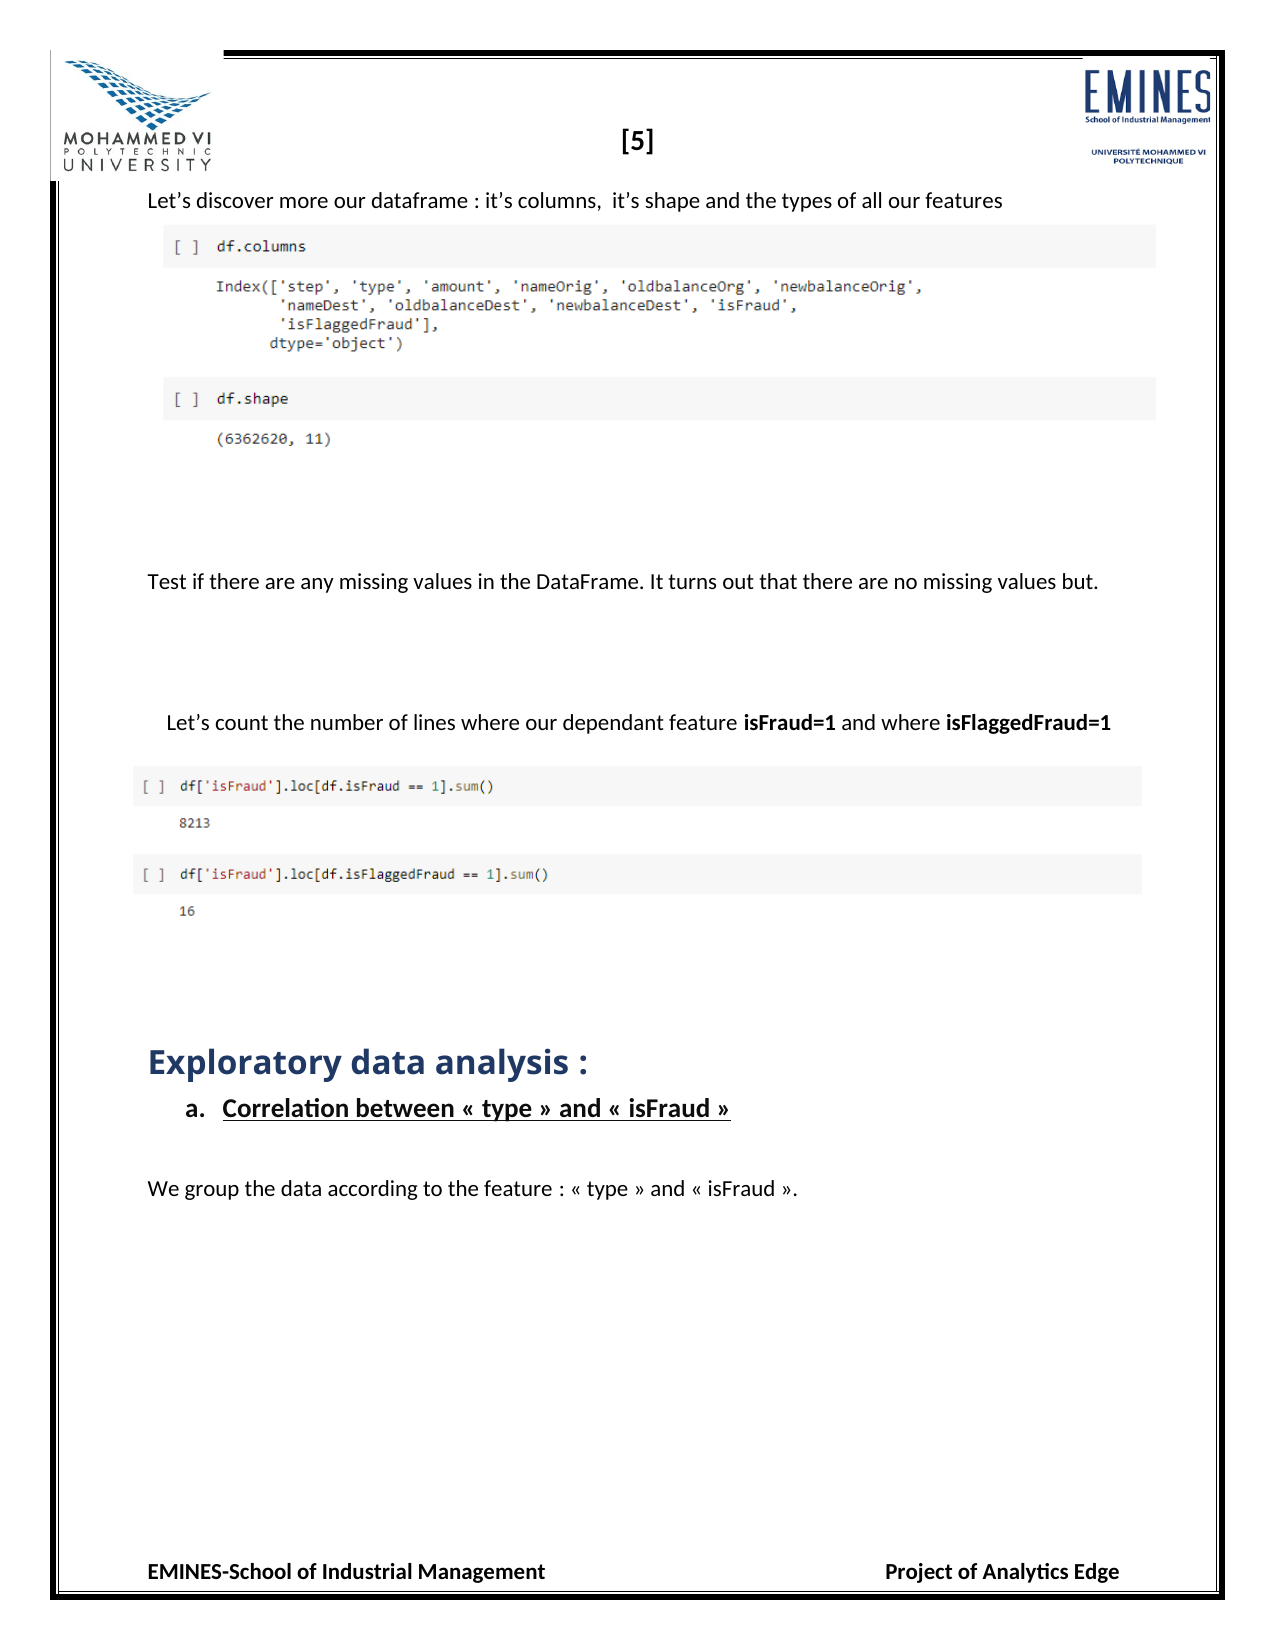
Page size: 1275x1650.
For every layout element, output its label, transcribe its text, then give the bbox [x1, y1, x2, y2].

picture [1082, 57, 1211, 174]
picture [147, 217, 1157, 500]
subtitle Exploratory data analysis : [147, 1038, 1127, 1084]
subtitle Correlation between « type » and « isFraud » [185, 1092, 1127, 1124]
picture [50, 50, 224, 181]
text Let’s discover more our dataframe : it’s columns, it’s shape and the types of all our features [147, 186, 1127, 214]
text We group the data according to the feature : « type » and « isFraud ». [147, 1174, 1127, 1202]
text Test if there are any missing values in the DataFrame. It turns out that there are no missing values but. [147, 567, 1127, 596]
text Let’s count the number of lines where our dependant feature isFraud=1 and where isFlaggedFraud=1 [148, 708, 1127, 736]
picture [122, 615, 1149, 928]
